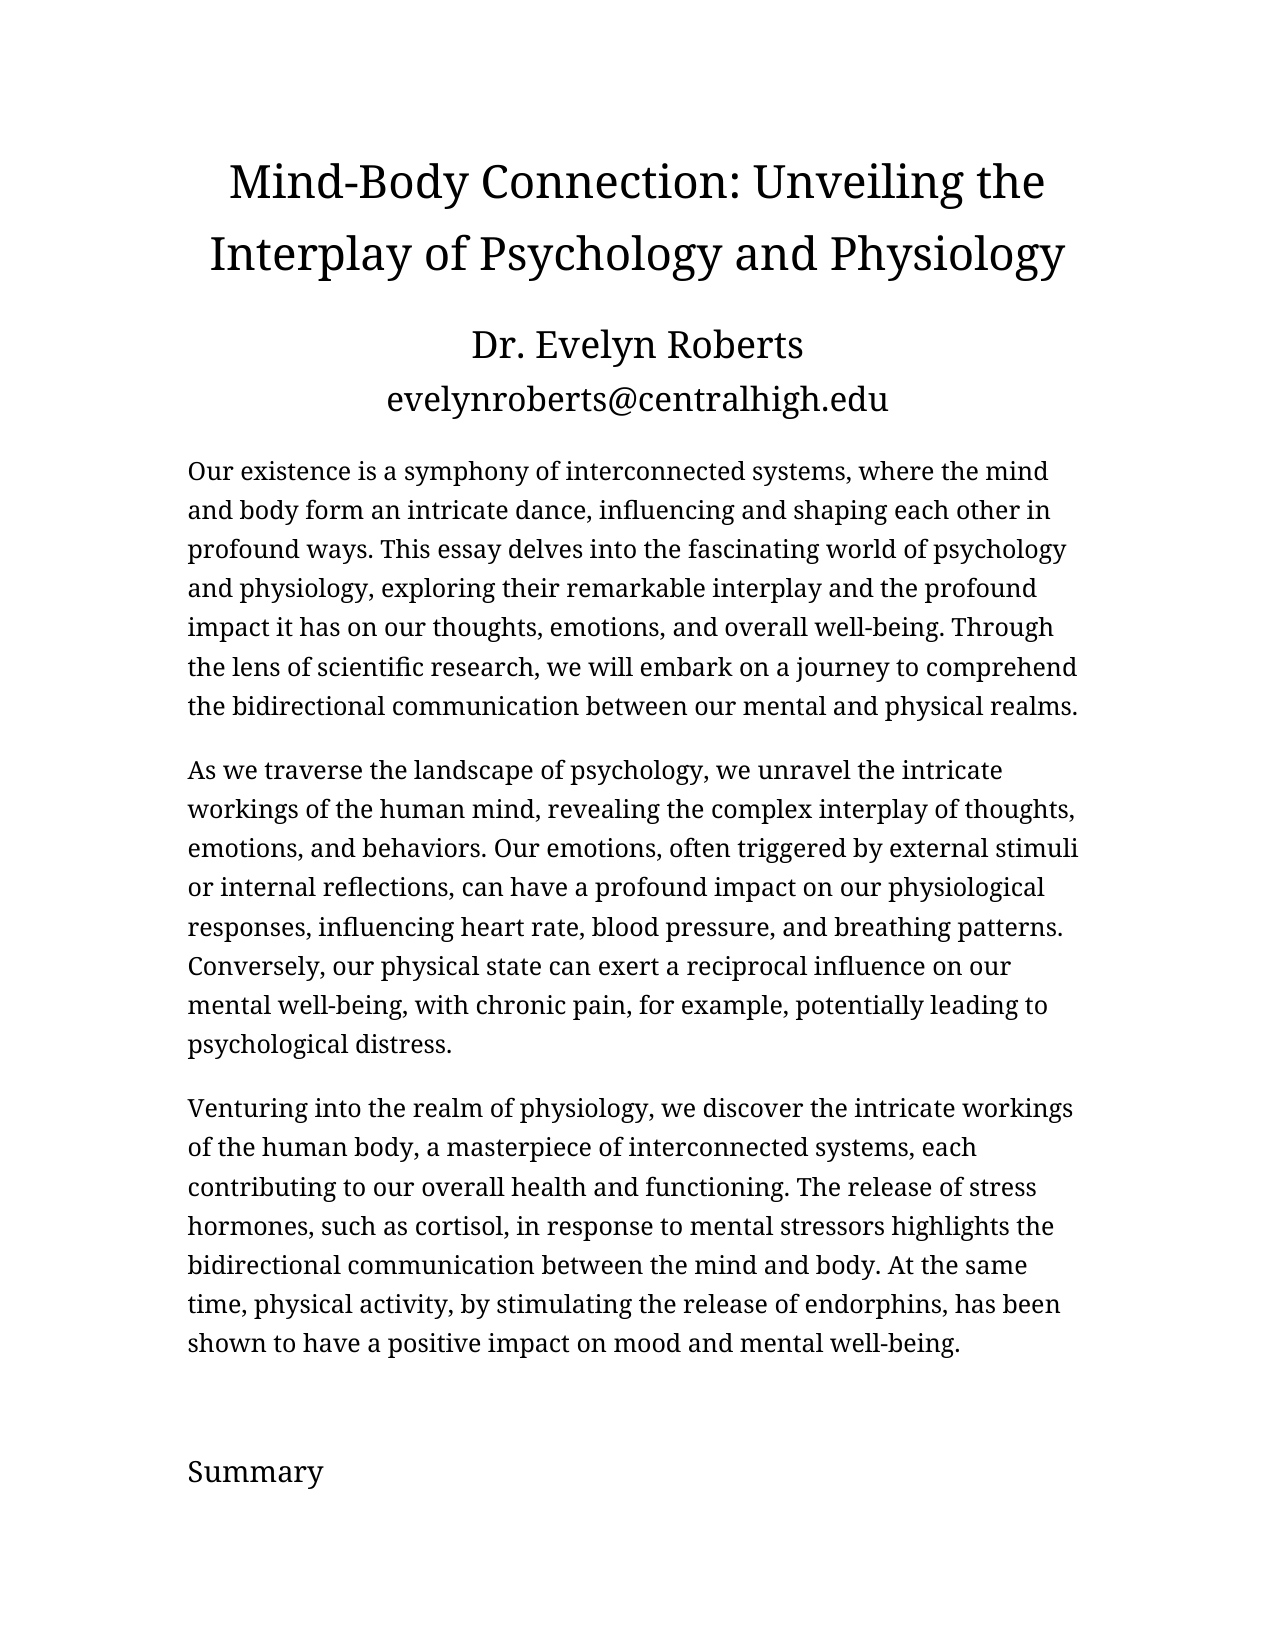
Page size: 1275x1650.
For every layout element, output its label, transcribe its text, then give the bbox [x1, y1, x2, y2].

text Summary [187, 1451, 1087, 1491]
text Venturing into the realm of physiology, we discover the intricate workings of the human body, a masterpiece of interconnected systems, each contributing to our overall health and functioning. The release of stress hormones, such as cortisol, in response to mental stressors highlights the bidirectional communication between the mind and body. At the same time, physical activity, by stimulating the release of endorphins, has been shown to have a positive impact on mood and mental well-being. [187, 1091, 1087, 1360]
text Our existence is a symphony of interconnected systems, where the mind and body form an intricate dance, influencing and shaping each other in profound ways. This essay delves into the fascinating world of psychology and physiology, exploring their remarkable interplay and the profound impact it has on our thoughts, emotions, and overall well-being. Through the lens of scientific research, we will embark on a journey to comprehend the bidirectional communication between our mental and physical realms. [187, 453, 1087, 722]
text Mind-Body Connection: Unveiling the Interplay of Psychology and Physiology [187, 150, 1087, 284]
text Dr. Evelyn Roberts evelynroberts@centralhigh.edu [187, 318, 1087, 422]
text As we traverse the landscape of psychology, we unravel the intricate workings of the human mind, revealing the complex interplay of thoughts, emotions, and behaviors. Our emotions, often triggered by external stimuli or internal reflections, can have a profound impact on our physiological responses, influencing heart rate, blood pressure, and breathing patterns. Conversely, our physical state can exert a reciprocal influence on our mental well-being, with chronic pain, for example, potentially leading to psychological distress. [187, 752, 1087, 1061]
